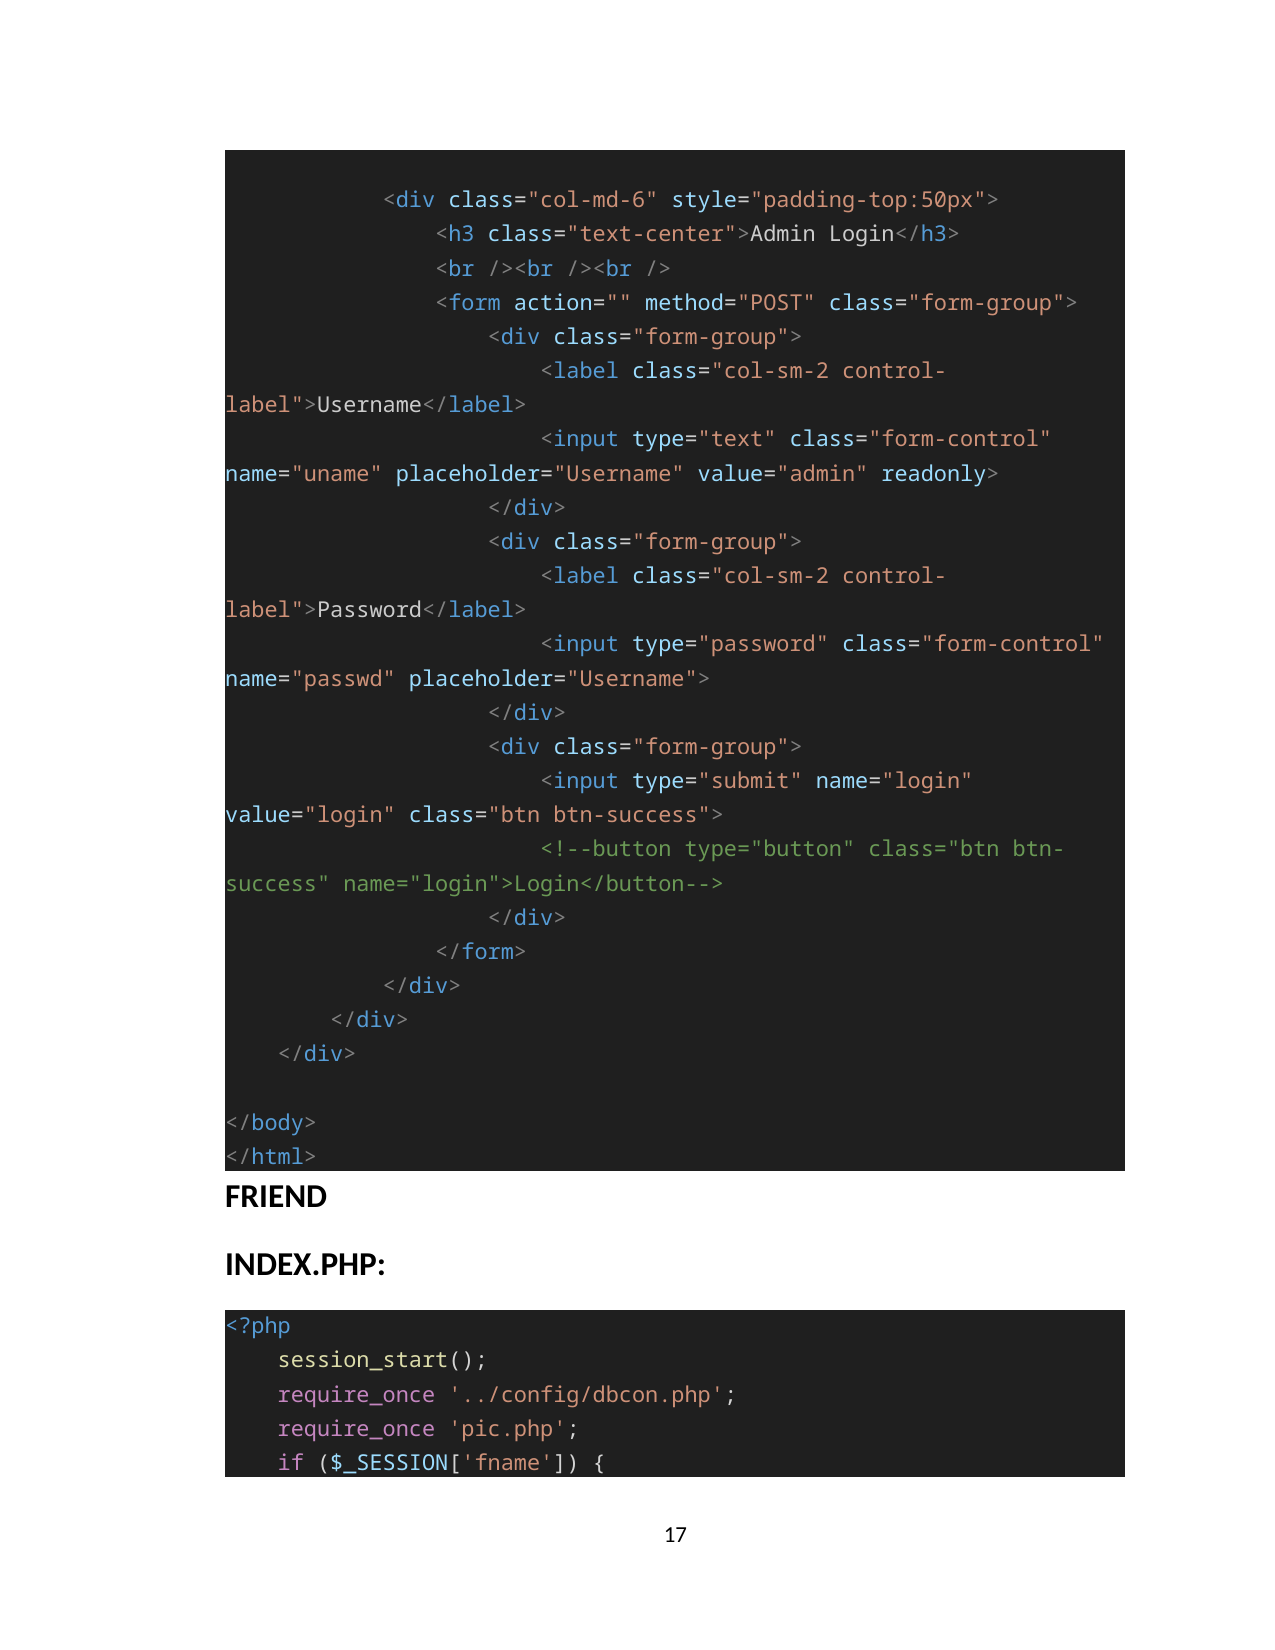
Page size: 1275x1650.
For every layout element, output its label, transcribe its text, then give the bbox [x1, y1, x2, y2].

text <!--button type="button" class="btn btn-success" name="login">Login</button--> [225, 833, 1125, 897]
text </html> [225, 1141, 1125, 1171]
text <label class="col-sm-2 control-label">Password</label> [225, 560, 1125, 624]
text </div> [225, 1004, 1125, 1034]
text </div> [225, 1038, 1125, 1068]
text <label class="col-sm-2 control-label">Username</label> [225, 355, 1125, 419]
text <div class="form-group"> [225, 731, 1125, 761]
text if ($_SESSION['fname']) { [225, 1447, 1125, 1477]
text require_once '../config/dbcon.php'; [225, 1378, 1125, 1408]
text <div class="form-group"> [225, 526, 1125, 556]
text </form> [225, 936, 1125, 966]
text </div> [225, 902, 1125, 931]
text <?php [225, 1310, 1125, 1340]
text <input type="text" class="form-control" name="uname" placeholder="Username" value="admin" readonly> [225, 423, 1125, 487]
text <h3 class="text-center">Admin Login</h3> [225, 218, 1125, 248]
text </div> [225, 970, 1125, 1000]
text session_start(); [225, 1344, 1125, 1374]
text INDEX.PHP: [225, 1243, 1125, 1283]
text <input type="password" class="form-control" name="passwd" placeholder="Username"> [225, 628, 1125, 692]
text <br /><br /><br /> [225, 252, 1125, 282]
text require_once 'pic.php'; [225, 1413, 1125, 1442]
text <div class="col-md-6" style="padding-top:50px"> [225, 184, 1125, 214]
text <form action="" method="POST" class="form-group"> [225, 287, 1125, 316]
text <div class="form-group"> [225, 321, 1125, 351]
text </div> [225, 492, 1125, 521]
text </div> [225, 697, 1125, 726]
text </body> [225, 1107, 1125, 1136]
text <input type="submit" name="login" value="login" class="btn btn-success"> [225, 765, 1125, 829]
text FRIEND [225, 1175, 1125, 1216]
